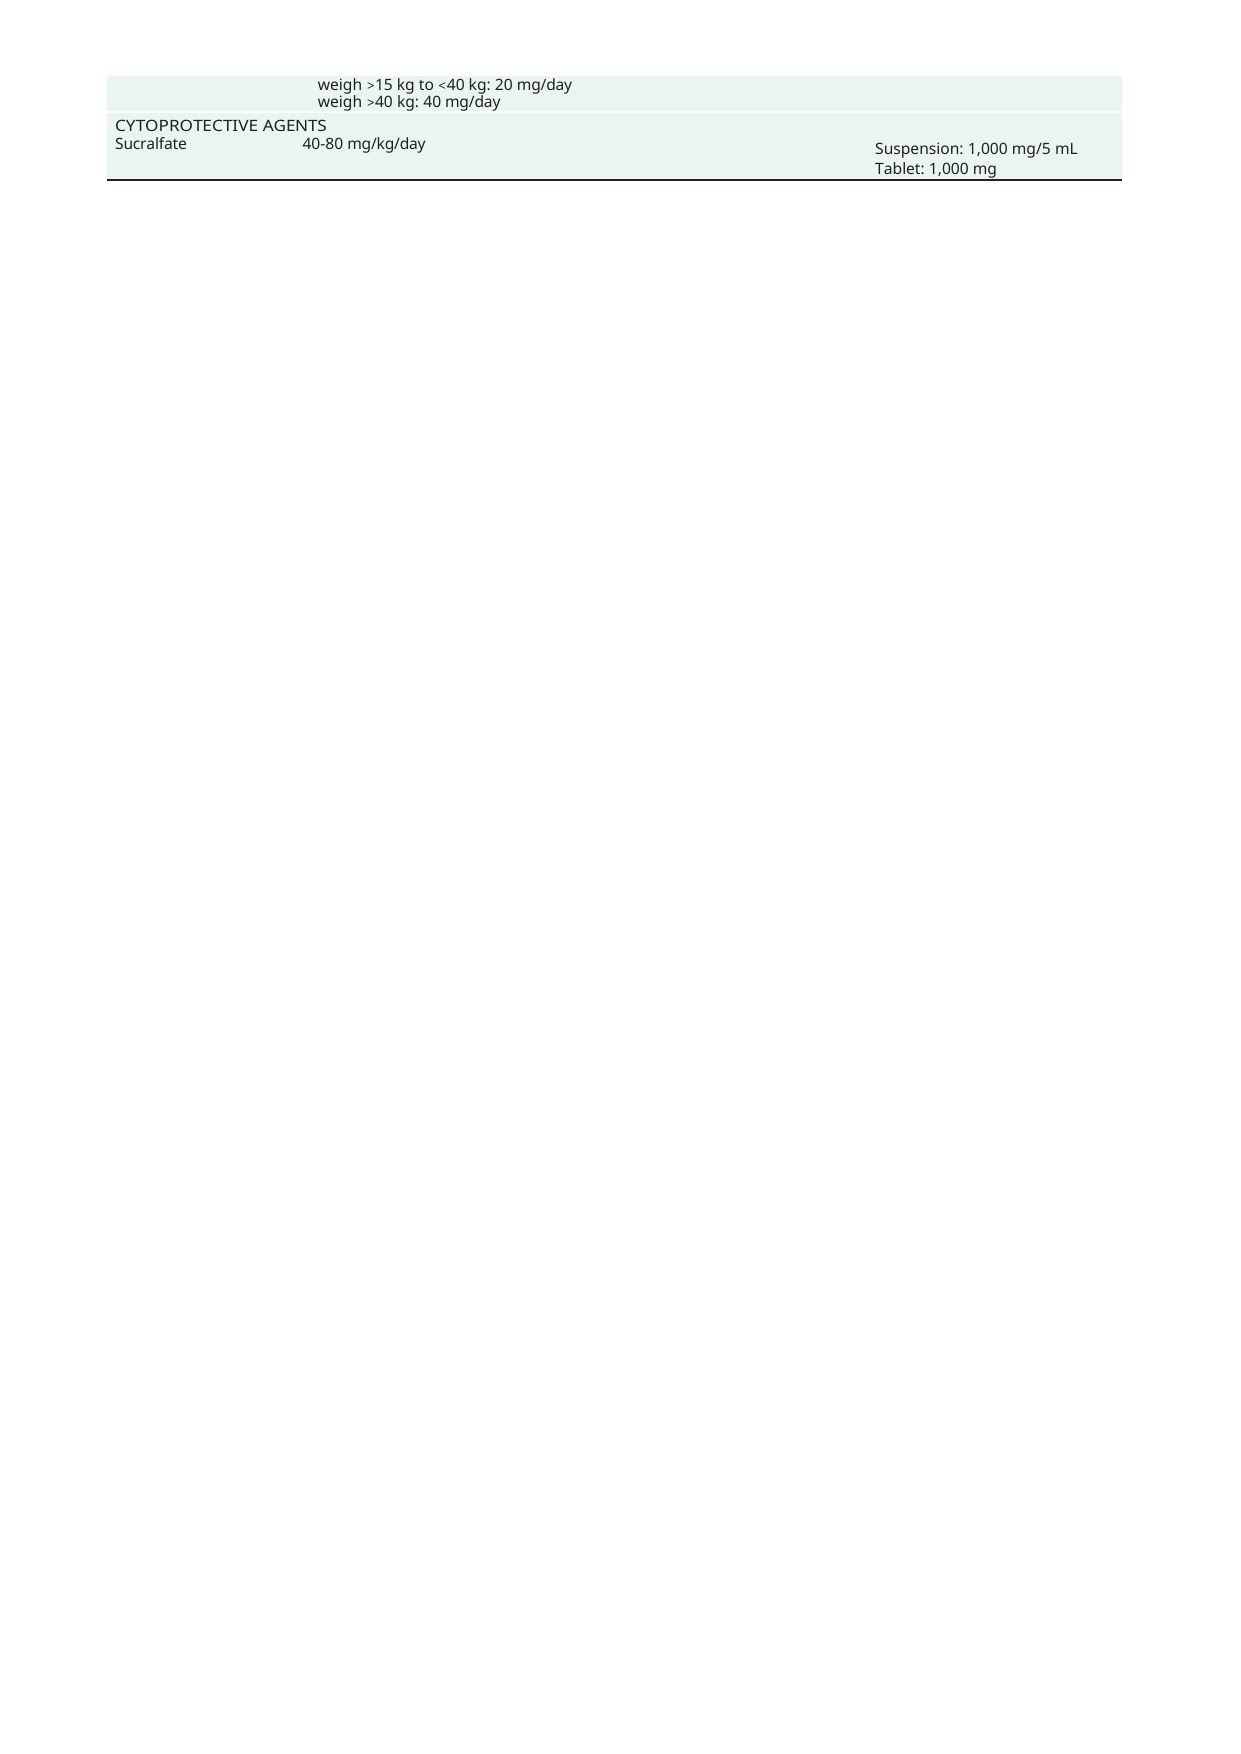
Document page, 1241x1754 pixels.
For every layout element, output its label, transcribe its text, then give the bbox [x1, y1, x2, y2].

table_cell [107, 76, 833, 111]
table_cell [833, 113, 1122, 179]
table_cell CYTOPROTECTIVE AGENTS Sucralfate 40-80 mg/kg/day [107, 113, 833, 179]
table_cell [833, 76, 1122, 111]
